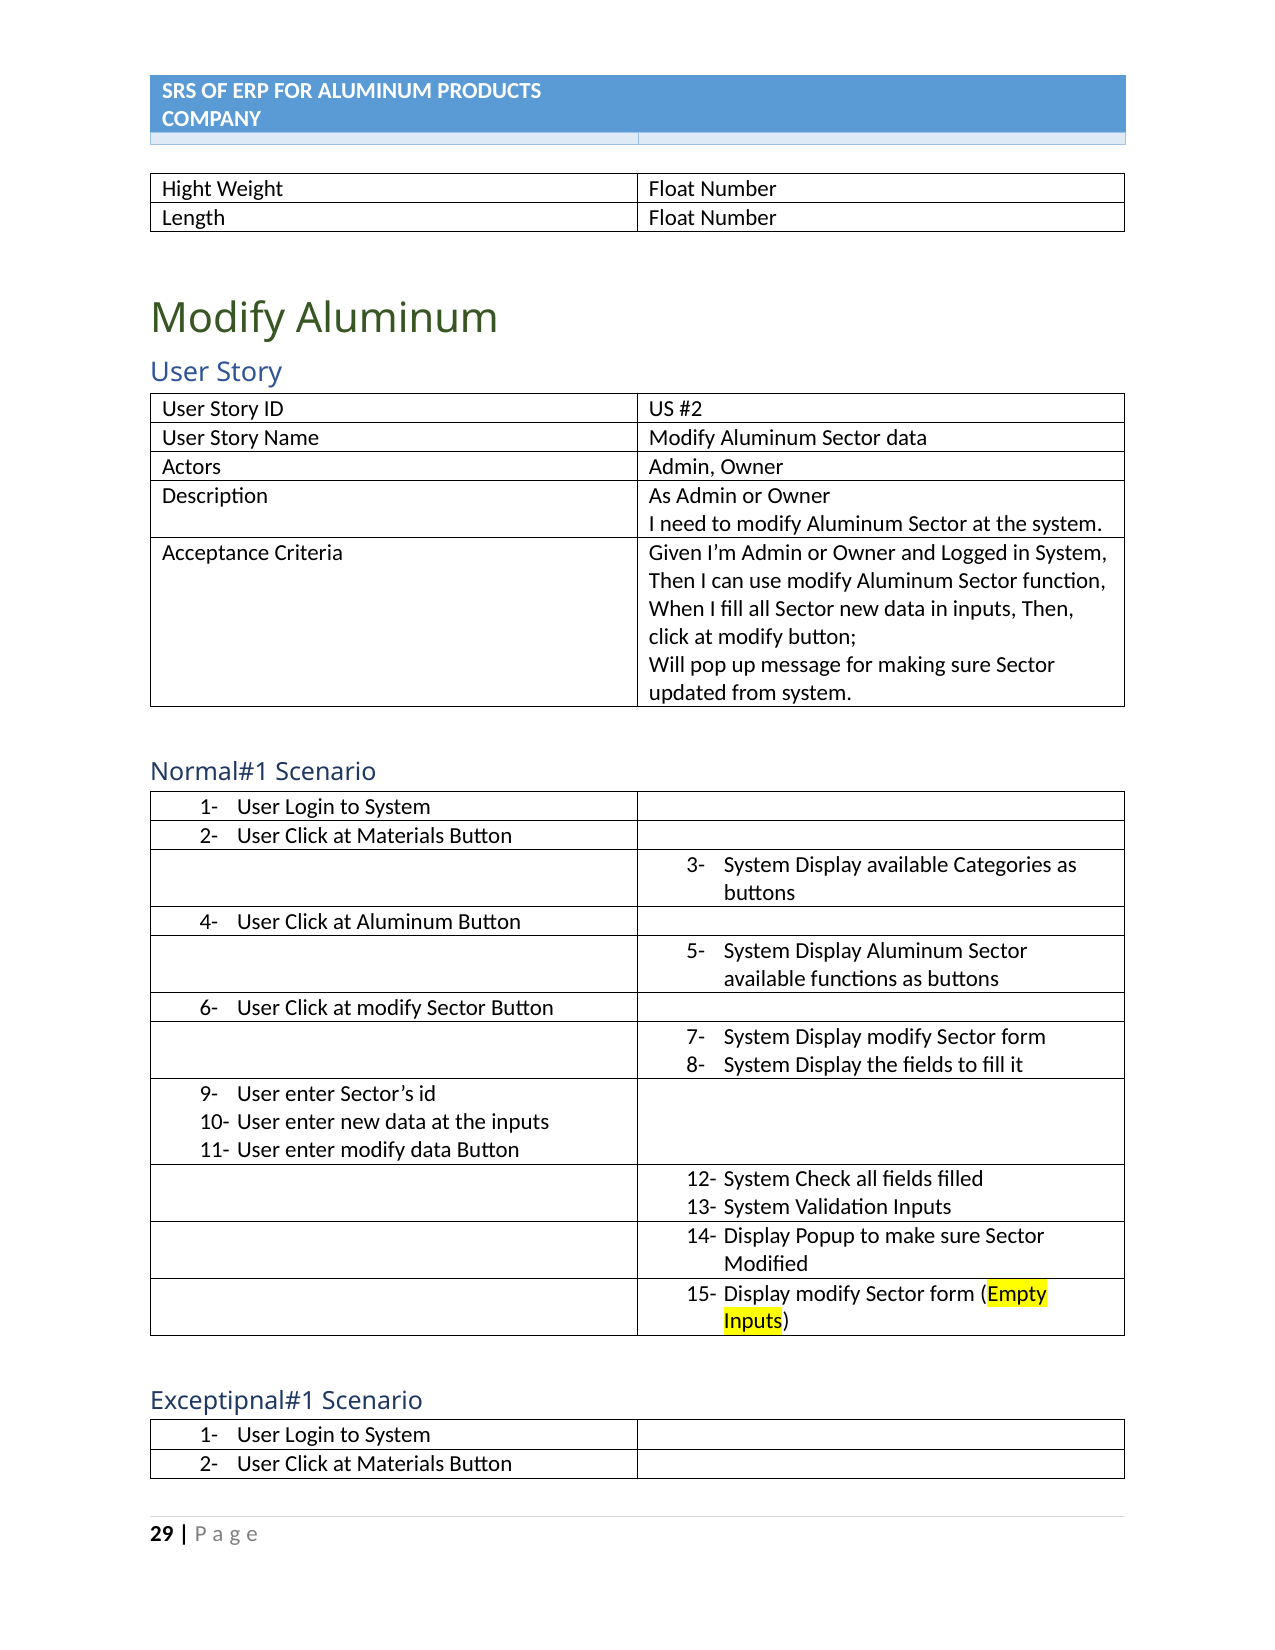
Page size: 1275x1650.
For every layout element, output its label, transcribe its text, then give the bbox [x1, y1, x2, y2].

table_cell User enter Sector’s id User enter new data at the inputs User enter modify data Button [151, 1079, 637, 1163]
table_cell Float Number [638, 203, 1124, 231]
table_cell Given I’m Admin or Owner and Logged in System, Then I can use modify Aluminum Sector function, When I fill all Sector new data in inputs, Then, click at modify button; Will pop up message for making sure Sector updated from system. [638, 538, 1124, 706]
table_cell [638, 993, 1124, 1021]
table_header [638, 792, 1124, 820]
table_cell System Display modify Sector form System Display the fields to fill it [638, 1022, 1124, 1078]
table_cell User Story Name [151, 423, 637, 451]
table_cell [151, 936, 637, 992]
subtitle User Story [150, 353, 1125, 390]
table_header User Login to System [151, 792, 637, 820]
table_cell User Click at Materials Button [151, 1450, 637, 1477]
subtitle Exceptipnal#1 Scenario [150, 1383, 1125, 1417]
table_cell [638, 1450, 1124, 1477]
table_cell [151, 1022, 637, 1078]
table_cell [151, 1279, 637, 1335]
table_cell Acceptance Criteria [151, 538, 637, 706]
table_cell [638, 821, 1124, 849]
table_header User Story ID [151, 394, 637, 422]
table_cell System Display Aluminum Sector available functions as buttons [638, 936, 1124, 992]
table_header [638, 1420, 1124, 1448]
table_cell [151, 1165, 637, 1221]
table_cell User Click at Aluminum Button [151, 907, 637, 935]
table_cell Modify Aluminum Sector data [638, 423, 1124, 451]
table_header US #2 [638, 394, 1124, 422]
subtitle Modify Aluminum [150, 287, 1125, 344]
table_cell Hight Weight [151, 174, 637, 202]
subtitle Normal#1 Scenario [150, 754, 1125, 788]
table_cell [151, 1222, 637, 1278]
table_cell Float Number [638, 174, 1124, 202]
table_cell Admin, Owner [638, 452, 1124, 480]
table_cell System Check all fields filled System Validation Inputs [638, 1165, 1124, 1221]
table_cell [151, 850, 637, 906]
table_cell Display modify Sector form (Empty Inputs) [638, 1279, 1124, 1335]
table_cell As Admin or Owner I need to modify Aluminum Sector at the system. [638, 481, 1124, 537]
table_cell Actors [151, 452, 637, 480]
table_cell [638, 907, 1124, 935]
table_header User Login to System [151, 1420, 637, 1448]
table_cell Length [151, 203, 637, 231]
table_cell User Click at Materials Button [151, 821, 637, 849]
table_cell Description [151, 481, 637, 537]
table_cell Display Popup to make sure Sector Modified [638, 1222, 1124, 1278]
table_cell [638, 1079, 1124, 1163]
table_cell User Click at modify Sector Button [151, 993, 637, 1021]
table_cell System Display available Categories as buttons [638, 850, 1124, 906]
